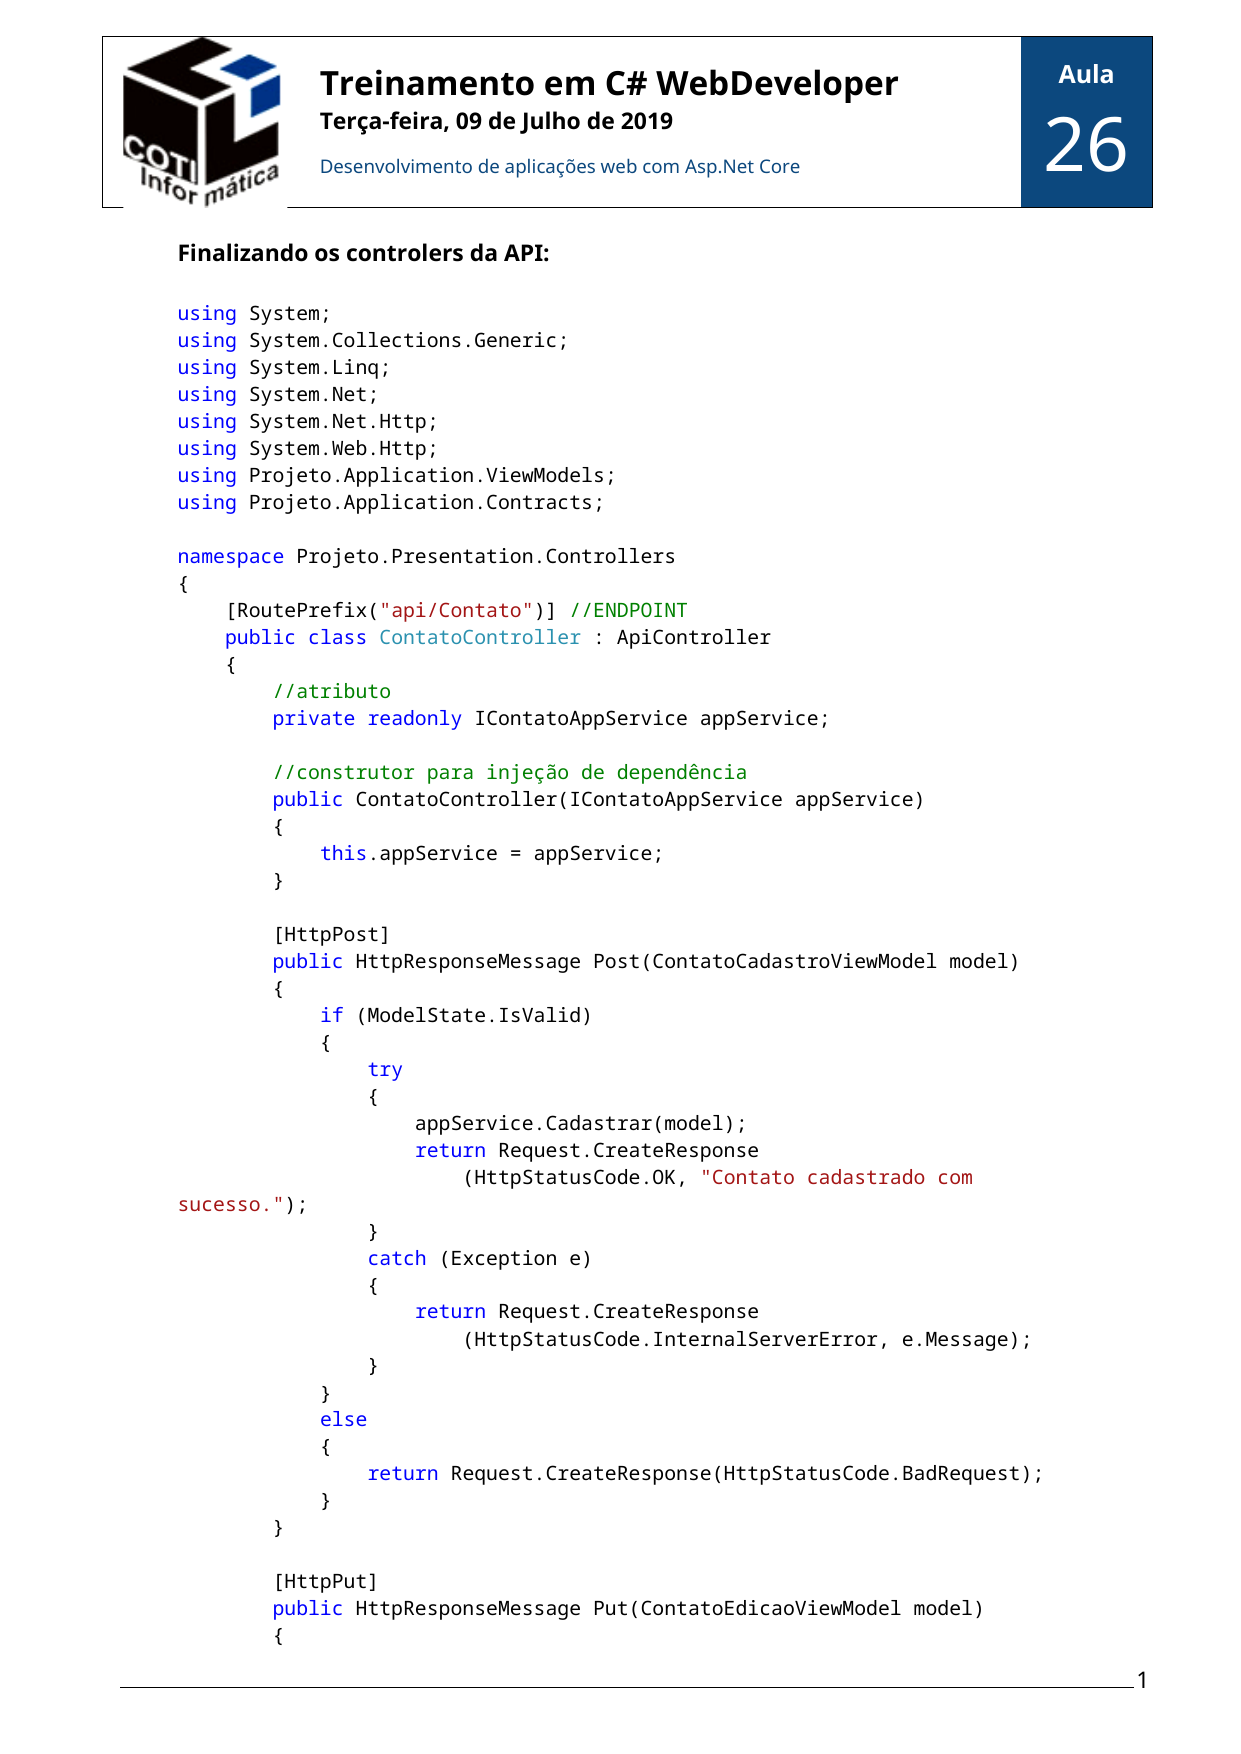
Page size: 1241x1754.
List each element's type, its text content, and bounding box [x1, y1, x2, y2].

text //atributo [177, 677, 1063, 704]
text else [177, 1406, 1063, 1433]
text { [177, 974, 1063, 1001]
text [RoutePrefix("api/Contato")] //ENDPOINT [177, 596, 1063, 623]
text return Request.CreateResponse [177, 1136, 1063, 1163]
text this.appService = appService; [177, 839, 1063, 866]
text namespace Projeto.Presentation.Controllers [177, 542, 1063, 569]
text if (ModelState.IsValid) [177, 1001, 1063, 1028]
text { [177, 1622, 1063, 1648]
text catch (Exception e) [177, 1244, 1063, 1271]
text try [177, 1055, 1063, 1082]
text [HttpPut] [177, 1568, 1063, 1594]
text appService.Cadastrar(model); [177, 1109, 1063, 1136]
text } [177, 1217, 1063, 1244]
text using System; [177, 299, 1063, 327]
text { [177, 1433, 1063, 1460]
text (HttpStatusCode.InternalServerError, e.Message); [177, 1325, 1063, 1352]
text { [177, 650, 1063, 677]
text private readonly IContatoAppService appService; [177, 704, 1063, 731]
text (HttpStatusCode.OK, "Contato cadastrado com sucesso."); [177, 1163, 1063, 1217]
text } [177, 1514, 1063, 1541]
text using System.Linq; [177, 353, 1063, 381]
text using System.Net.Http; [177, 407, 1063, 434]
text [HttpPost] [177, 920, 1063, 947]
text } [177, 1487, 1063, 1514]
text Finalizando os controlers da API: [177, 237, 1063, 268]
text return Request.CreateResponse [177, 1298, 1063, 1325]
text using Projeto.Application.Contracts; [177, 488, 1063, 515]
text { [177, 812, 1063, 839]
text public ContatoController(IContatoAppService appService) [177, 785, 1063, 812]
text } [177, 866, 1063, 893]
text using Projeto.Application.ViewModels; [177, 461, 1063, 488]
text return Request.CreateResponse(HttpStatusCode.BadRequest); [177, 1460, 1063, 1487]
text } [177, 1352, 1063, 1379]
text public HttpResponseMessage Post(ContatoCadastroViewModel model) [177, 947, 1063, 974]
text public class ContatoController : ApiController [177, 623, 1063, 650]
text public HttpResponseMessage Put(ContatoEdicaoViewModel model) [177, 1594, 1063, 1622]
text { [177, 569, 1063, 596]
text } [177, 1379, 1063, 1406]
text { [177, 1082, 1063, 1109]
text using System.Web.Http; [177, 434, 1063, 461]
text using System.Collections.Generic; [177, 327, 1063, 353]
text { [177, 1028, 1063, 1055]
text //construtor para injeção de dependência [177, 758, 1063, 785]
text { [177, 1271, 1063, 1298]
text using System.Net; [177, 381, 1063, 407]
